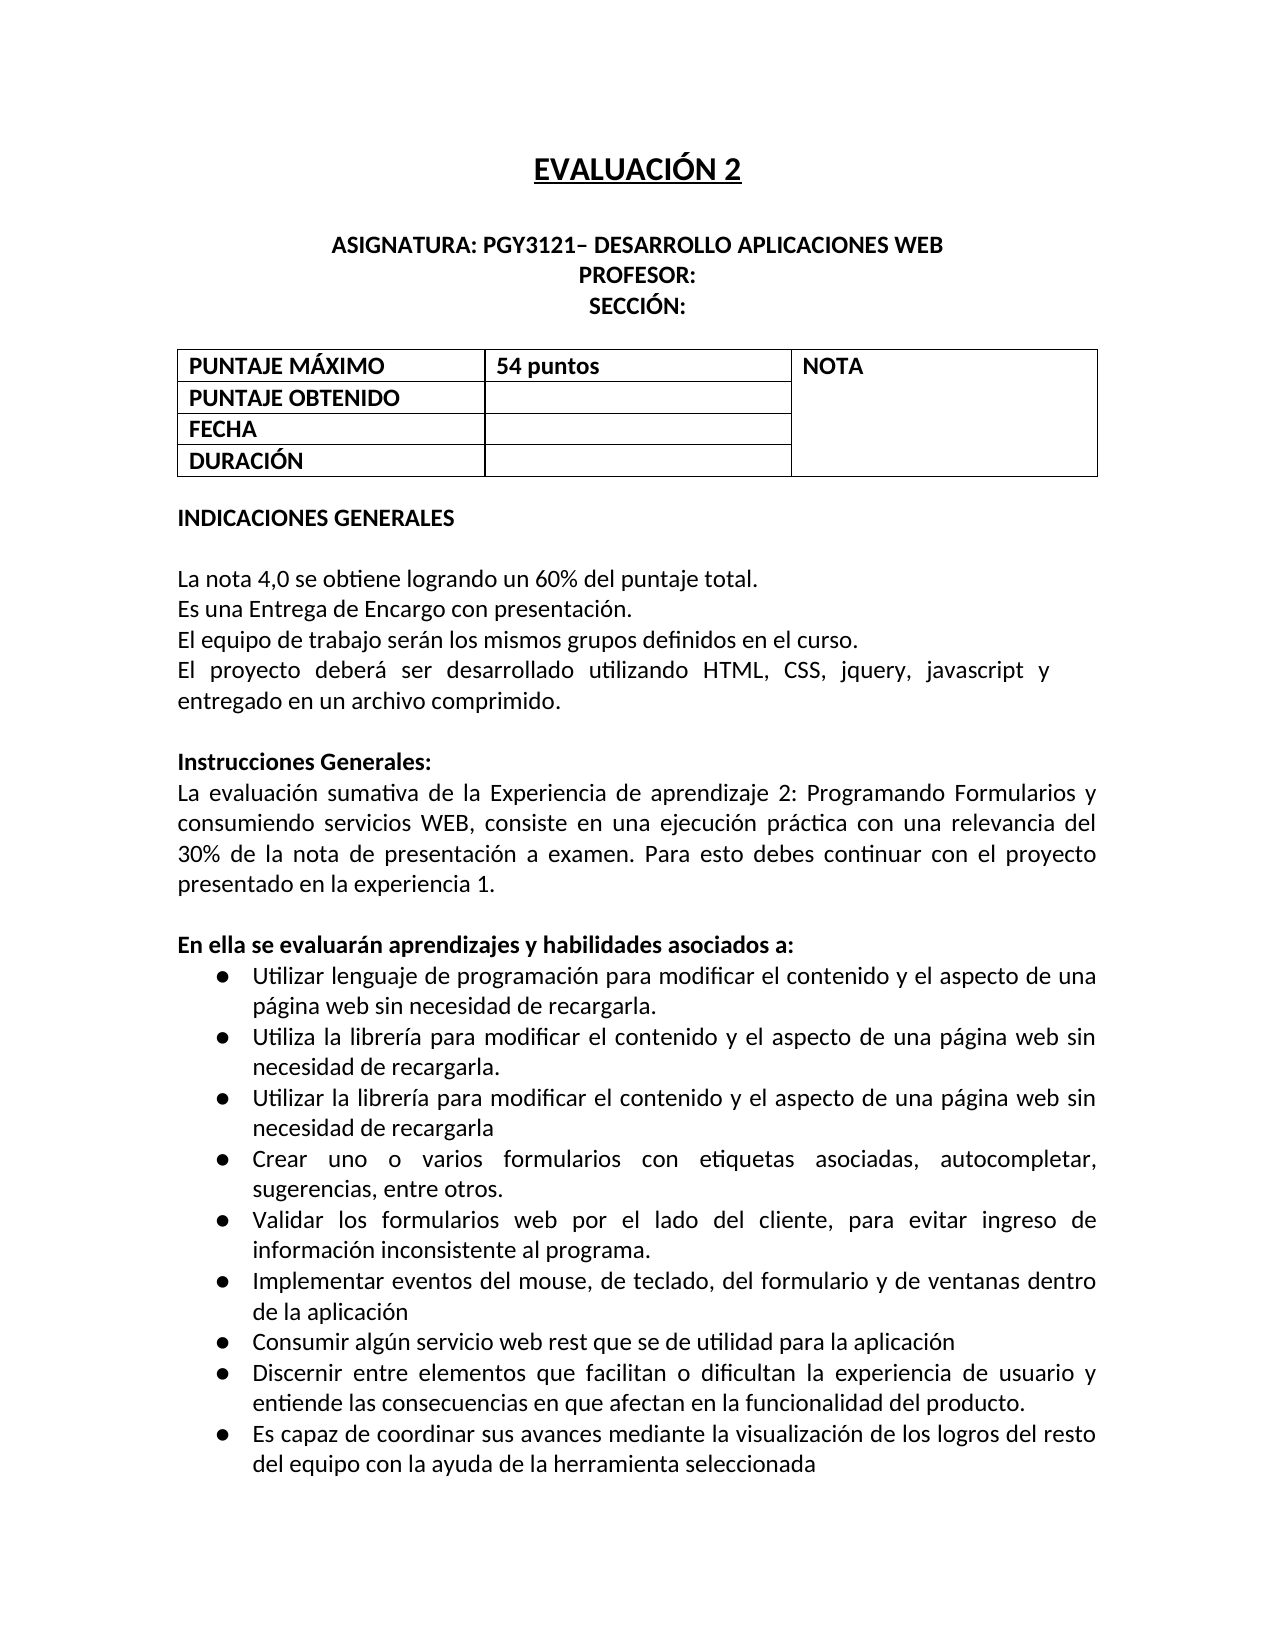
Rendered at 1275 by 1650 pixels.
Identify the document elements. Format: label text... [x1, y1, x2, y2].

table_cell PUNTAJE OBTENIDO [178, 382, 484, 412]
table_cell [486, 382, 791, 412]
table_cell [486, 414, 791, 444]
table_header 54 puntos [486, 350, 791, 381]
text SECCIÓN: [177, 290, 1098, 321]
table_cell [486, 445, 791, 476]
text INDICACIONES GENERALES [177, 502, 1098, 533]
text ASIGNATURA: PGY3121– DESARROLLO APLICACIONES WEB [177, 229, 1098, 259]
list Crear uno o varios formularios con etiquetas asociadas, autocompletar, sugerencias, entre otros. [215, 1143, 1098, 1204]
text En ella se evaluarán aprendizajes y habilidades asociados a: [177, 929, 1098, 960]
text EVALUACIÓN 2 [177, 148, 1098, 188]
list Validar los formularios web por el lado del cliente, para evitar ingreso de información inconsistente al programa. [215, 1204, 1098, 1265]
text El equipo de trabajo serán los mismos grupos definidos en el curso. [177, 624, 1098, 655]
table_cell FECHA [178, 414, 484, 444]
list Utilizar la librería para modificar el contenido y el aspecto de una página web sin necesidad de recargarla [215, 1082, 1098, 1143]
text El proyecto deberá ser desarrollado utilizando HTML, CSS, jquery, javascript y entregado en un archivo comprimido. [177, 655, 1050, 716]
text La nota 4,0 se obtiene logrando un 60% del puntaje total. [177, 563, 1098, 594]
list Es capaz de coordinar sus avances mediante la visualización de los logros del resto del equipo con la ayuda de la herramienta seleccionada [215, 1418, 1098, 1479]
list Utiliza la librería para modificar el contenido y el aspecto de una página web sin necesidad de recargarla. [215, 1021, 1098, 1082]
text PROFESOR: [177, 259, 1098, 290]
table_cell DURACIÓN [178, 445, 484, 476]
list Discernir entre elementos que facilitan o dificultan la experiencia de usuario y entiende las consecuencias en que afectan en la funcionalidad del producto. [215, 1357, 1098, 1418]
text Instrucciones Generales: [177, 746, 1098, 777]
text Es una Entrega de Encargo con presentación. [177, 594, 1098, 624]
table_header NOTA [792, 350, 1097, 476]
list Utilizar lenguaje de programación para modificar el contenido y el aspecto de una página web sin necesidad de recargarla. [215, 960, 1098, 1021]
table_header PUNTAJE MÁXIMO [178, 350, 484, 381]
list Implementar eventos del mouse, de teclado, del formulario y de ventanas dentro de la aplicación [215, 1265, 1098, 1326]
text La evaluación sumativa de la Experiencia de aprendizaje 2: Programando Formularios y consumiendo servicios WEB, consiste en una ejecución práctica con una relevancia del 30% de la nota de presentación a examen. Para esto debes continuar con el proyecto presentado en la experiencia 1. [177, 777, 1098, 899]
list Consumir algún servicio web rest que se de utilidad para la aplicación [215, 1326, 1098, 1357]
